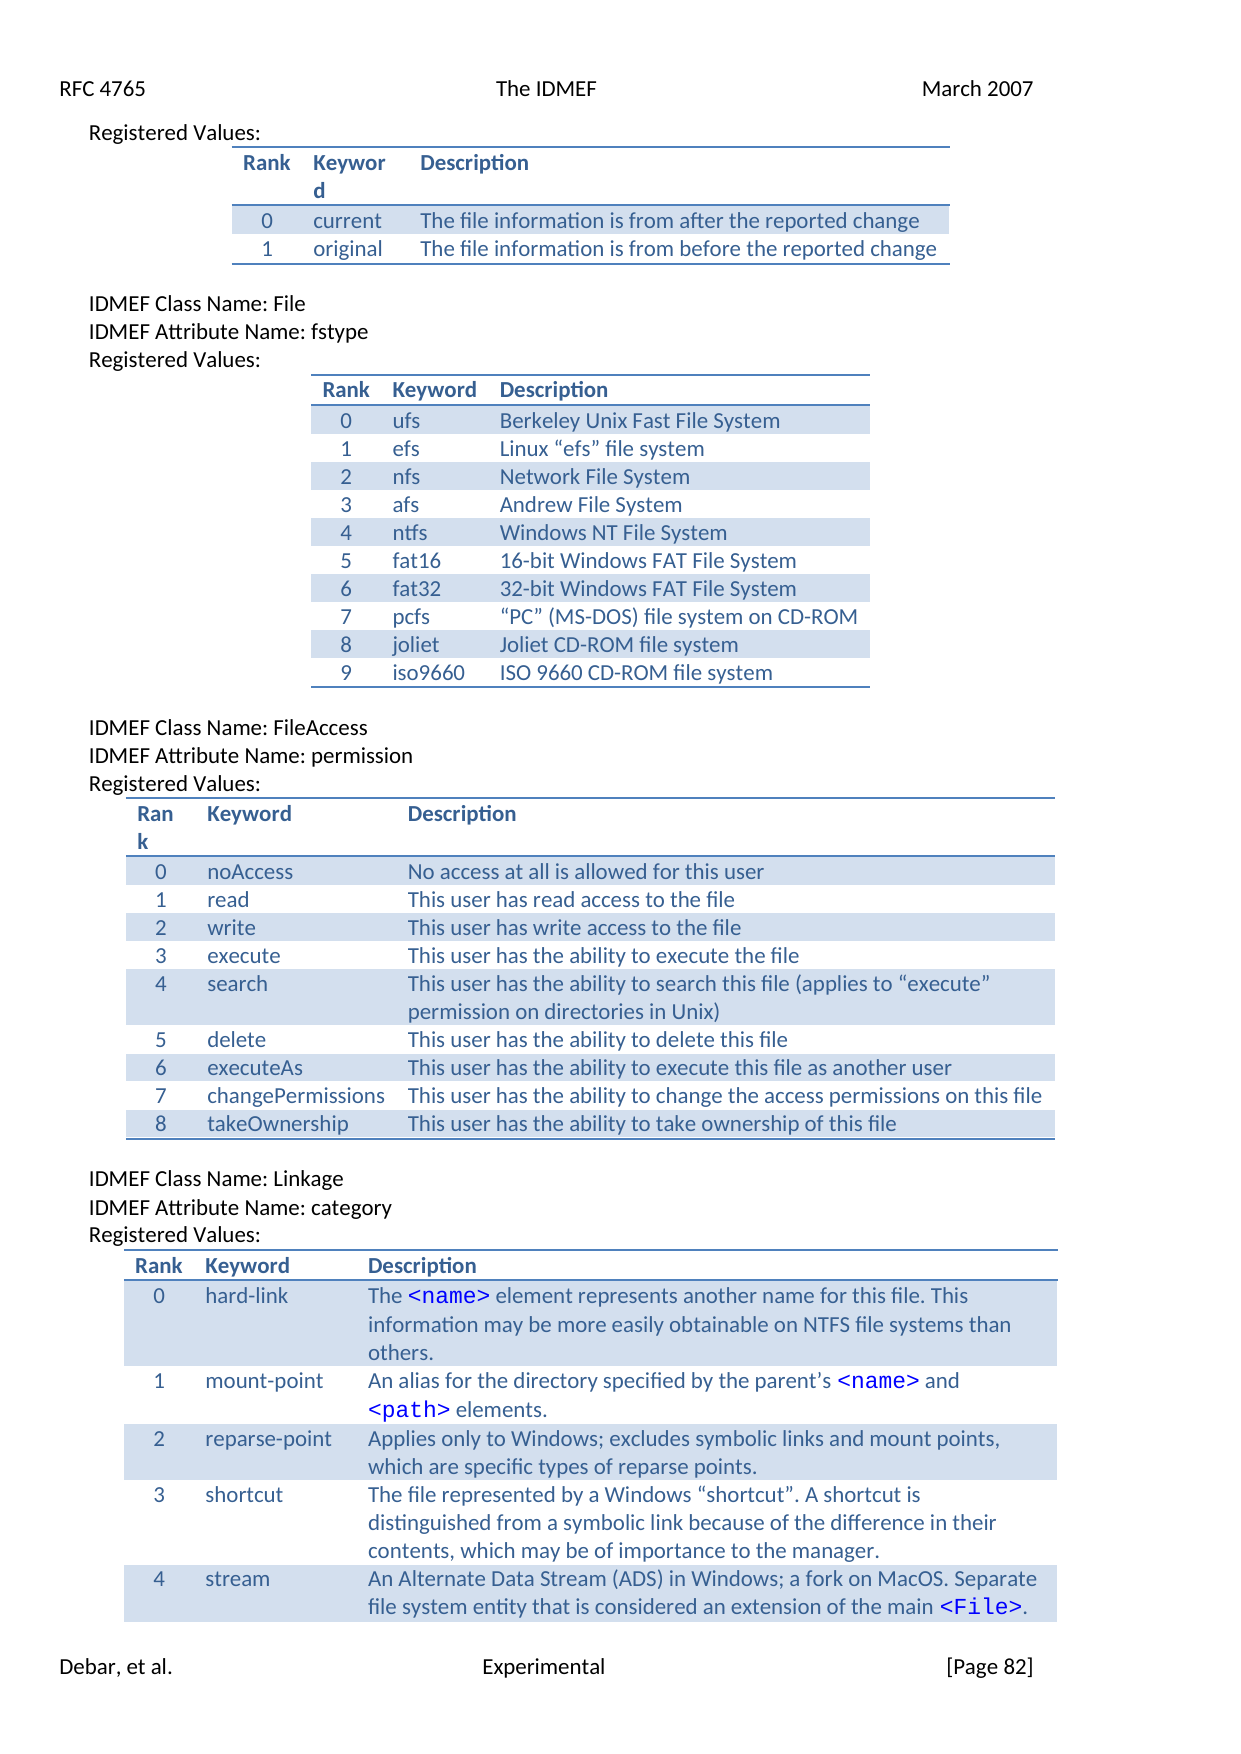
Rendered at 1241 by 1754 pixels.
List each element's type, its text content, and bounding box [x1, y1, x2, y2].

text IDMEF Class Name: Linkage [89, 1164, 1122, 1193]
text IDMEF Class Name: FileAccess [89, 713, 1122, 741]
text Registered Values: [89, 118, 1122, 146]
text Registered Values: [89, 769, 1122, 797]
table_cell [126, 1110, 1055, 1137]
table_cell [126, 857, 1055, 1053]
text IDMEF Class Name: File [89, 289, 1122, 317]
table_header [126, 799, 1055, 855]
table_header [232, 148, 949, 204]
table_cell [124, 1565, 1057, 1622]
text IDMEF Attribute Name: category [89, 1193, 1122, 1221]
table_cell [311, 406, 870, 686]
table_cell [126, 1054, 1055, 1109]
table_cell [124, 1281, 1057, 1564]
text IDMEF Attribute Name: permission [89, 741, 1122, 769]
text Registered Values: [89, 346, 1122, 373]
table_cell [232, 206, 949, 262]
text IDMEF Attribute Name: fstype [89, 317, 1122, 346]
text Registered Values: [89, 1221, 1122, 1249]
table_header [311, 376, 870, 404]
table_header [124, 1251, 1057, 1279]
